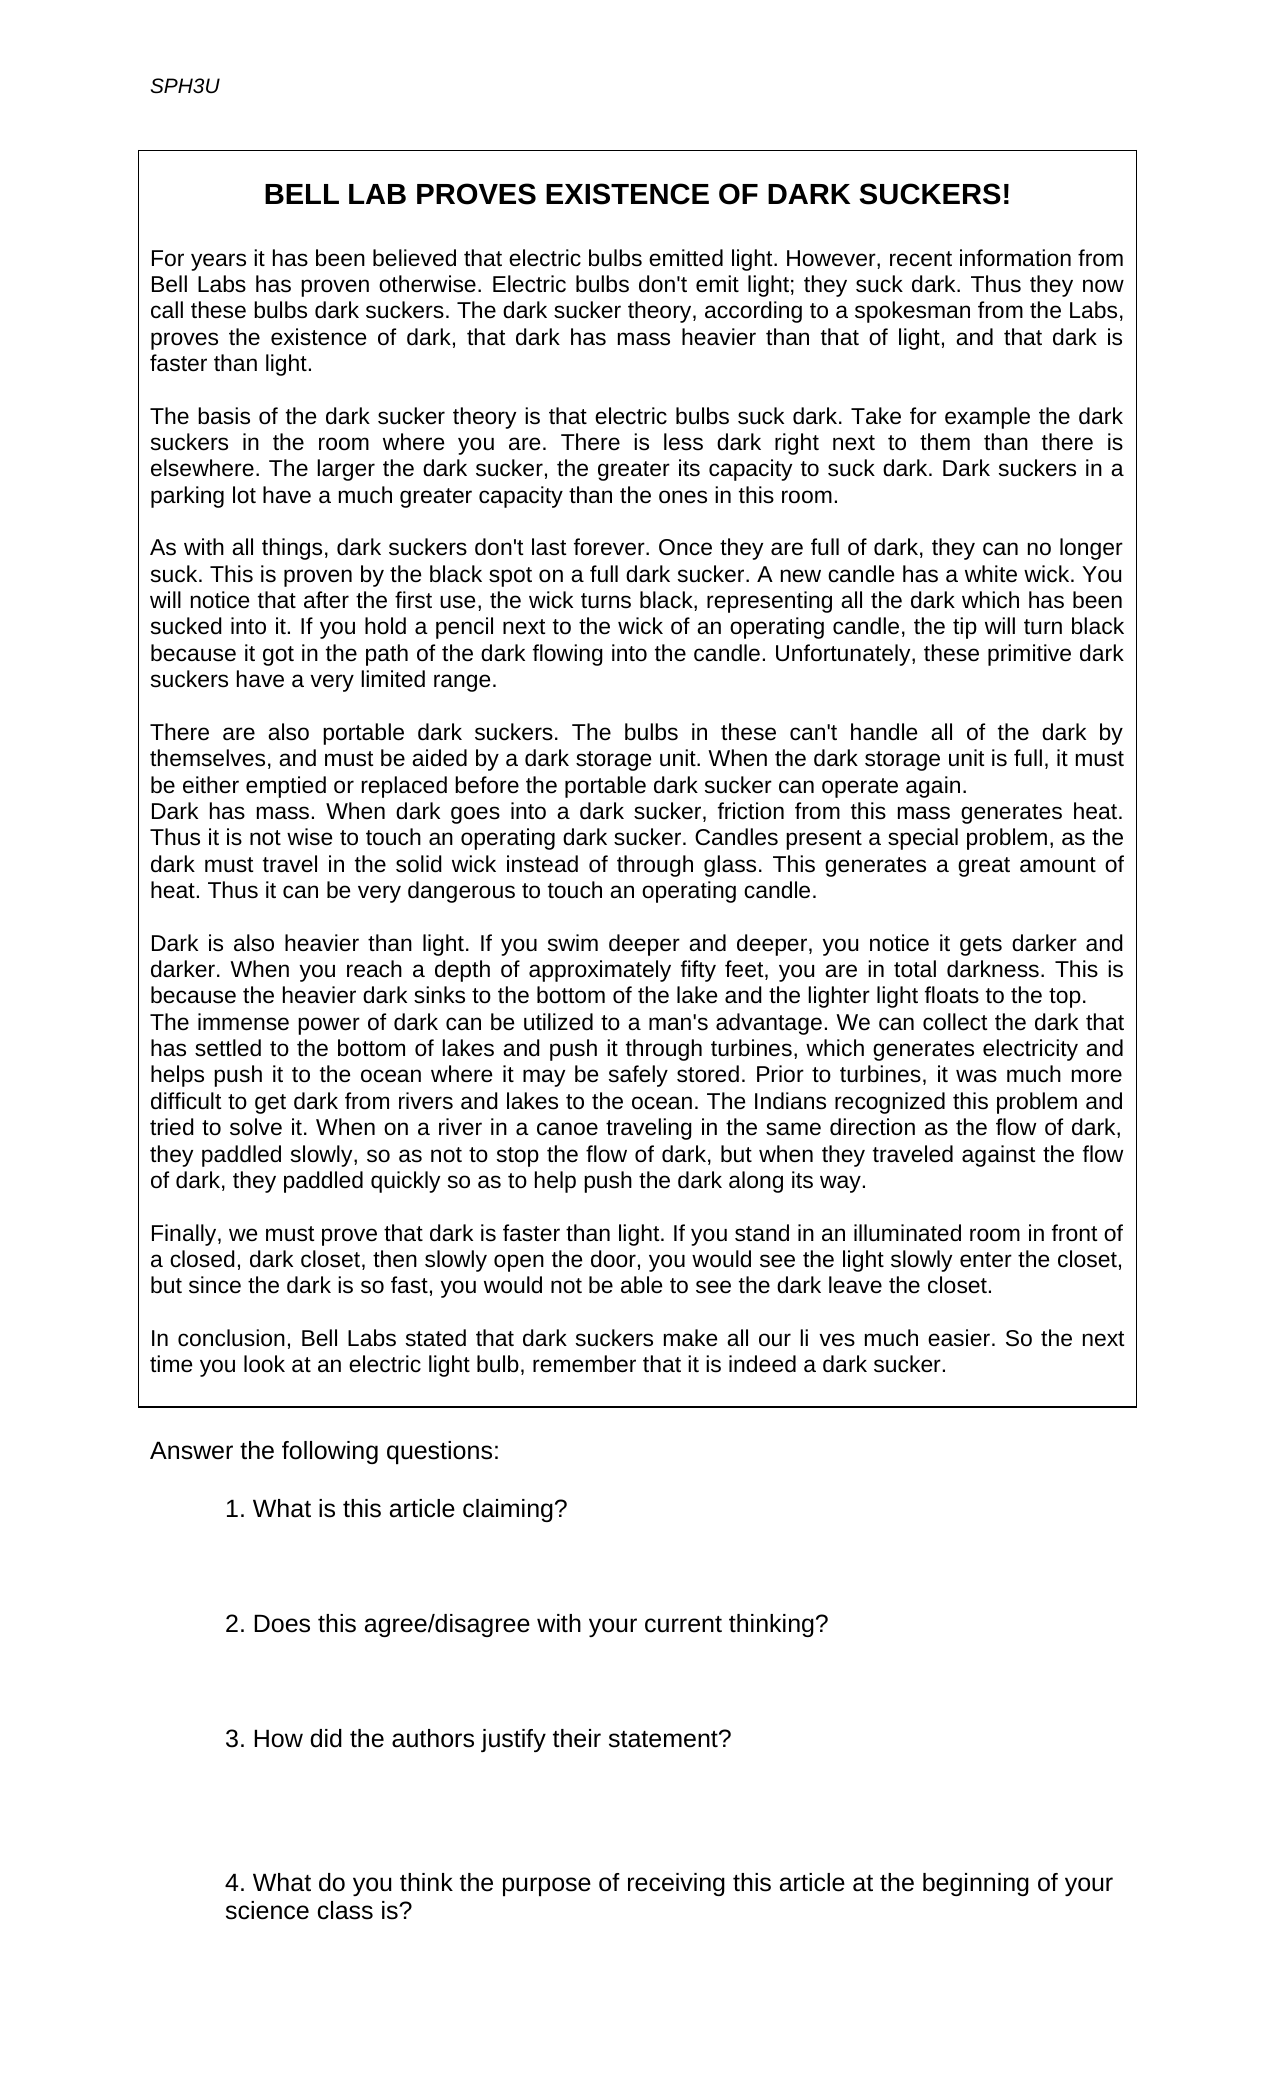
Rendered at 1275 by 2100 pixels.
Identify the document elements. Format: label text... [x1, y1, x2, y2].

text Answer the following questions: [150, 1436, 1125, 1465]
text 4. What do you think the purpose of receiving this article at the beginning of your science class is? [225, 1867, 1125, 1925]
text 2. Does this agree/disagree with your current thinking? [150, 1609, 1125, 1637]
table_header BELL LAB PROVES EXISTENCE OF DARK SUCKERS! For years it has been believed that electric bulbs emitted light. However, recent information from Bell Labs has proven otherwise. Electric bulbs don't emit light; they suck dark. Thus they now call these bulbs dark suckers. The dark sucker theory, according to a spokesman from the Labs, proves the existence of dark, that dark has mass heavier than that of light, and that dark is faster than light. The basis of the dark sucker theory is that electric bulbs suck dark. Take for example the dark suckers in the room where you are. There is less dark right next to them than there is elsewhere. The larger the dark sucker, the greater its capacity to suck dark. Dark suckers in a parking lot have a much greater capacity than the ones in this room. As with all things, dark suckers don't last forever. Once they are full of dark, they can no longer suck. This is proven by the black spot on a full dark sucker. A new candle has a white wick. You will notice that after the first use, the wick turns black, representing all the dark which has been sucked into it. If you hold a pencil next to the wick of an operating candle, the tip will turn black because it got in the path of the dark flowing into the candle. Unfortunately, these primitive dark suckers have a very limited range. There are also portable dark suckers. The bulbs in these can't handle all of the dark by themselves, and must be aided by a dark storage unit. When the dark storage unit is full, it must be either emptied or replaced before the portable dark sucker can operate again. Dark has mass. When dark goes into a dark sucker, friction from this mass generates heat. Thus it is not wise to touch an operating dark sucker. Candles present a special problem, as the dark must travel in the solid wick instead of through glass. This generates a great amount of heat. Thus it can be very dangerous to touch an operating candle. Dark is also heavier than light. If you swim deeper and deeper, you notice it gets darker and darker. When you reach a depth of approximately fifty feet, you are in total darkness. This is because the heavier dark sinks to the bottom of the lake and the lighter light floats to the top. The immense power of dark can be utilized to a man's advantage. We can collect the dark that has settled to the bottom of lakes and push it through turbines, which generates electricity and helps push it to the ocean where it may be safely stored. Prior to turbines, it was much more difficult to get dark from rivers and lakes to the ocean. The Indians recognized this problem and tried to solve it. When on a river in a canoe traveling in the same direction as the flow of dark, they paddled slowly, so as not to stop the flow of dark, but when they traveled against the flow of dark, they paddled quickly so as to help push the dark along its way. Finally, we must prove that dark is faster than light. If you stand in an illuminated room in front of a closed, dark closet, then slowly open the door, you would see the light slowly enter the closet, but since the dark is so fast, you would not be able to see the dark leave the closet. In conclusion, Bell Labs stated that dark suckers make all our li ves much easier. So the next time you look at an electric light bulb, remember that it is indeed a dark sucker. [139, 151, 1136, 1406]
text 1. What is this article claiming? [150, 1494, 1125, 1522]
text 3. How did the authors justify their statement? [150, 1724, 1125, 1752]
